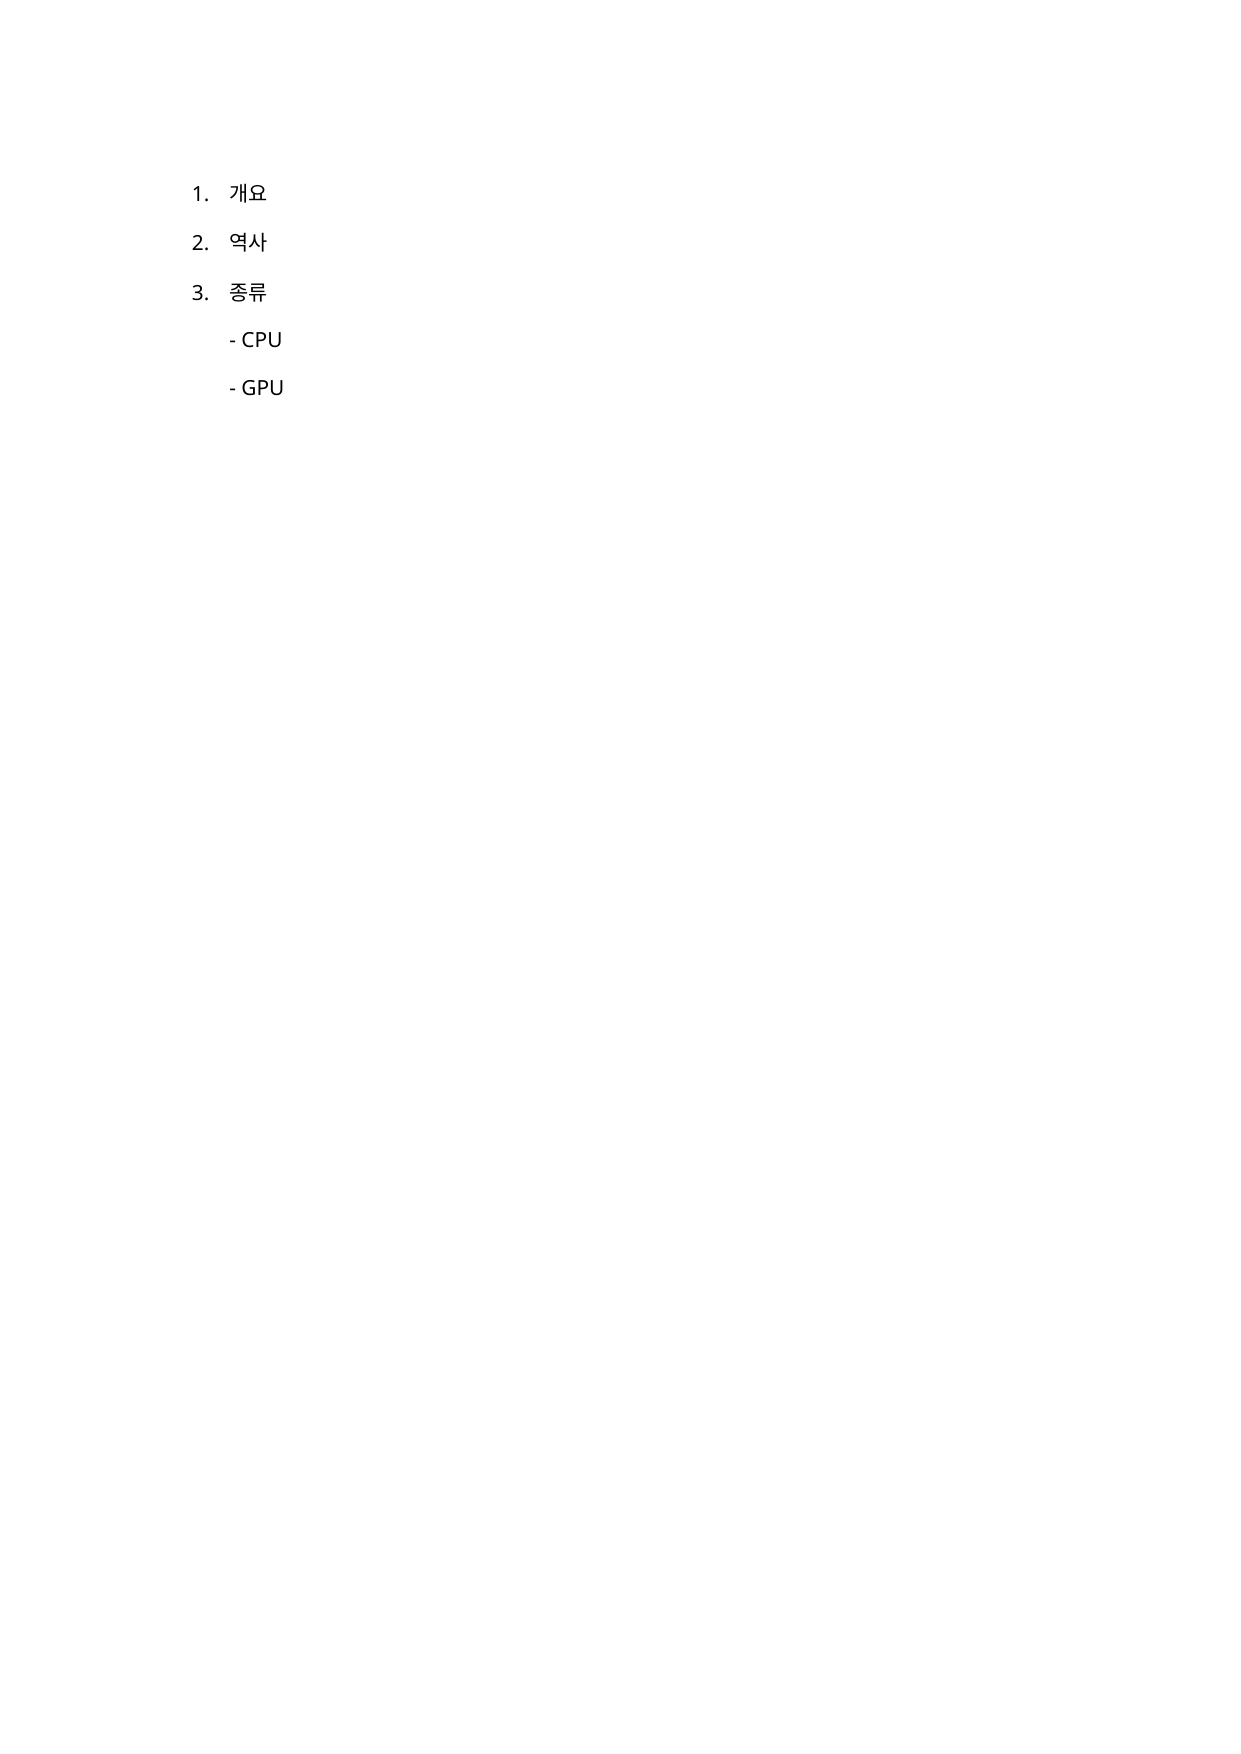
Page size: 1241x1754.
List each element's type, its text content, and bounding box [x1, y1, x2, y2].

list - CPU [229, 325, 1090, 354]
list 종류 [192, 276, 1090, 306]
list - GPU [229, 373, 1090, 401]
list 개요 [192, 177, 1090, 207]
list 역사 [192, 227, 1090, 257]
